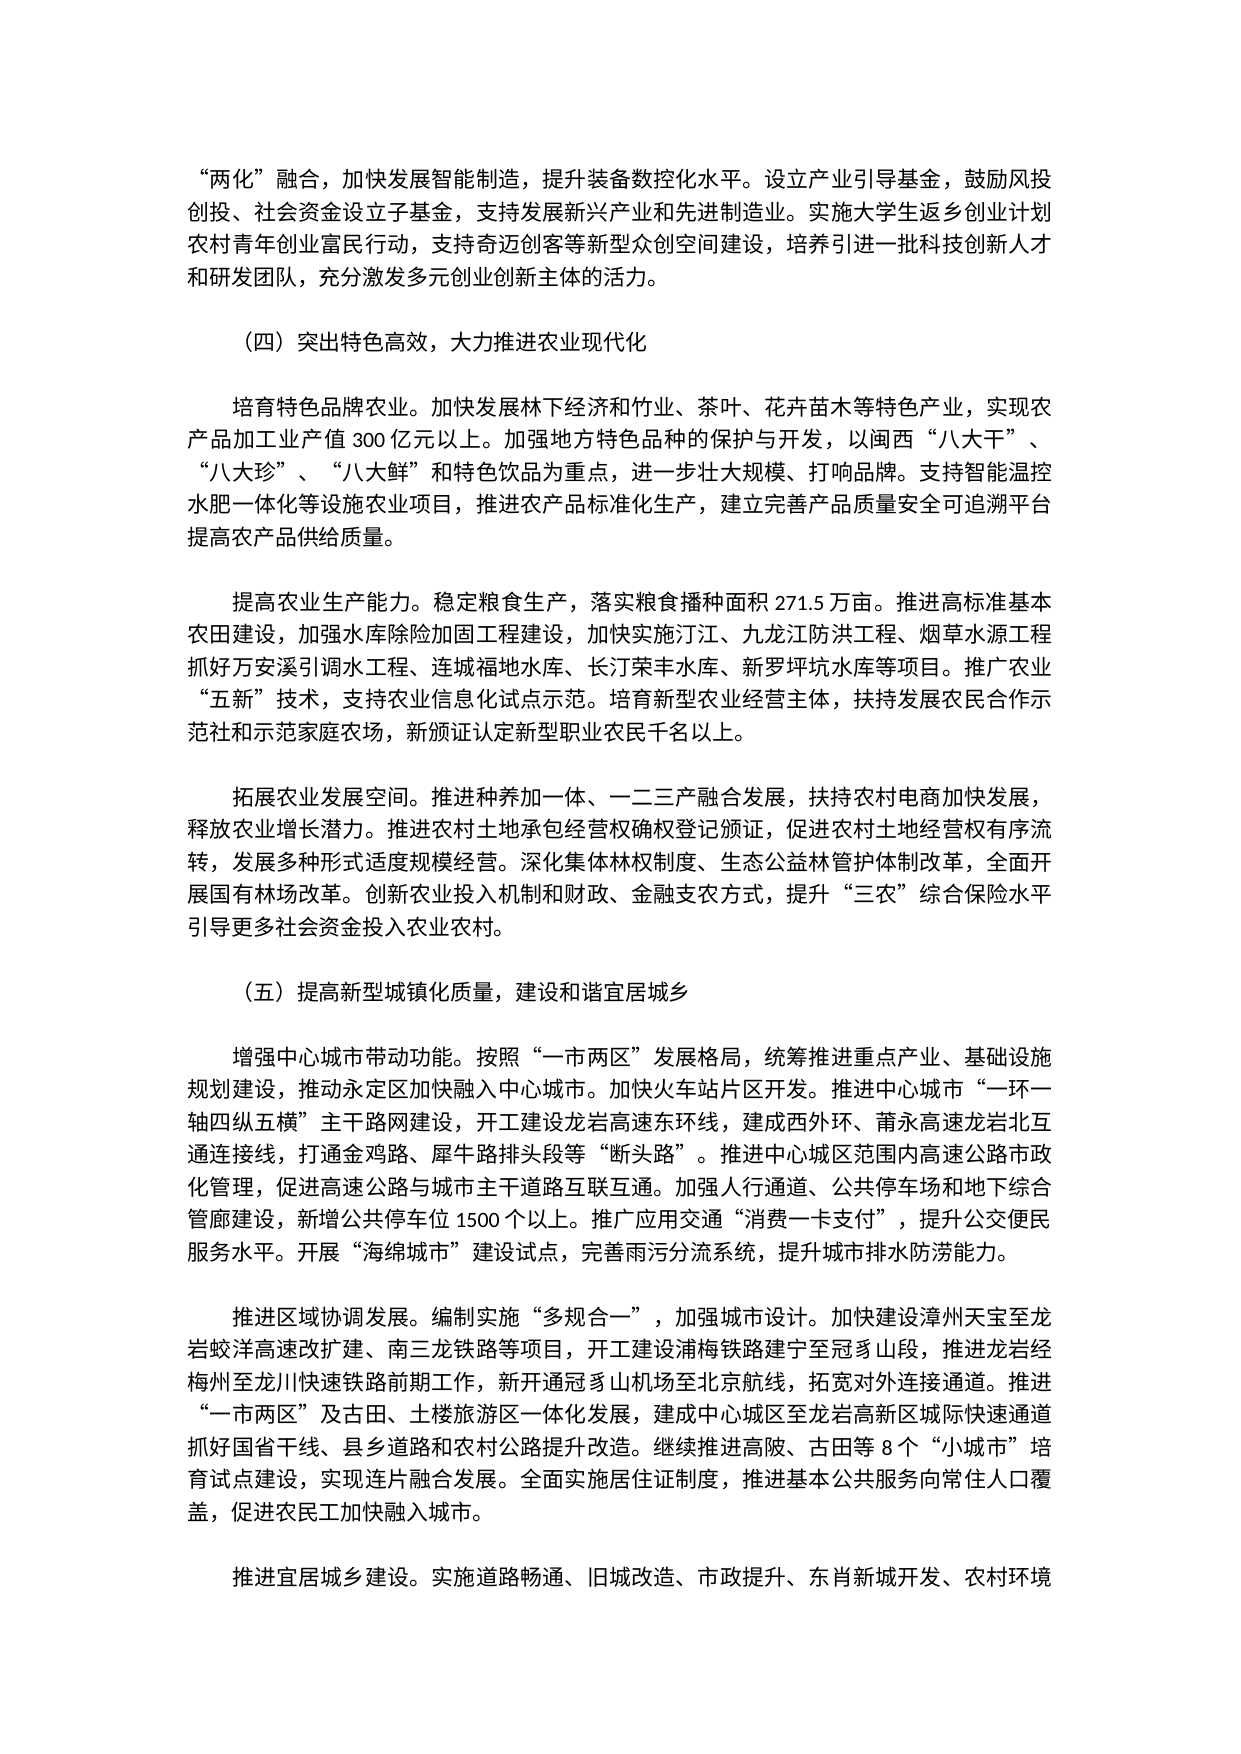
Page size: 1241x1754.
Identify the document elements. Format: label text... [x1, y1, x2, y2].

text 增强中心城市带动功能。按照“一市两区”发展格局，统筹推进重点产业、基础设施规划建设，推动永定区加快融入中心城市。加快火车站片区开发。推进中心城市“一环一轴四纵五横”主干路网建设，开工建设龙岩高速东环线，建成西外环、莆永高速龙岩北互通连接线，打通金鸡路、犀牛路排头段等“断头路”。推进中心城区范围内高速公路市政化管理，促进高速公路与城市主干道路互联互通。加强人行通道、公共停车场和地下综合管廊建设，新增公共停车位1500个以上。推广应用交通“消费一卡支付”，提升公交便民服务水平。开展“海绵城市”建设试点，完善雨污分流系统，提升城市排水防涝能力。 [187, 1039, 1053, 1267]
text （五）提高新型城镇化质量，建设和谐宜居城乡 [187, 974, 1053, 1007]
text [187, 162, 1053, 292]
text （四）突出特色高效，大力推进农业现代化 [187, 324, 1053, 357]
text 培育特色品牌农业。加快发展林下经济和竹业、茶叶、花卉苗木等特色产业，实现农产品加工业产值300亿元以上。加强地方特色品种的保护与开发，以闽西“八大干”、“八大珍”、“八大鲜”和特色饮品为重点，进一步壮大规模、打响品牌。支持智能温控、水肥一体化等设施农业项目，推进农产品标准化生产，建立完善产品质量安全可追溯平台，提高农产品供给质量。 [187, 389, 1053, 552]
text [187, 1559, 1053, 1592]
text 推进区域协调发展。编制实施“多规合一”，加强城市设计。加快建设漳州天宝至龙岩蛟洋高速改扩建、南三龙铁路等项目，开工建设浦梅铁路建宁至冠豸山段，推进龙岩经梅州至龙川快速铁路前期工作，新开通冠豸山机场至北京航线，拓宽对外连接通道。推进“一市两区”及古田、土楼旅游区一体化发展，建成中心城区至龙岩高新区城际快速通道。抓好国省干线、县乡道路和农村公路提升改造。继续推进高陂、古田等8个“小城市”培育试点建设，实现连片融合发展。全面实施居住证制度，推进基本公共服务向常住人口覆盖，促进农民工加快融入城市。 [187, 1299, 1053, 1527]
text 提高农业生产能力。稳定粮食生产，落实粮食播种面积271.5万亩。推进高标准基本农田建设，加强水库除险加固工程建设，加快实施汀江、九龙江防洪工程、烟草水源工程，抓好万安溪引调水工程、连城福地水库、长汀荣丰水库、新罗坪坑水库等项目。推广农业“五新”技术，支持农业信息化试点示范。培育新型农业经营主体，扶持发展农民合作示范社和示范家庭农场，新颁证认定新型职业农民千名以上。 [187, 584, 1053, 747]
text 拓展农业发展空间。推进种养加一体、一二三产融合发展，扶持农村电商加快发展，释放农业增长潜力。推进农村土地承包经营权确权登记颁证，促进农村土地经营权有序流转，发展多种形式适度规模经营。深化集体林权制度、生态公益林管护体制改革，全面开展国有林场改革。创新农业投入机制和财政、金融支农方式，提升“三农”综合保险水平，引导更多社会资金投入农业农村。 [187, 779, 1053, 942]
